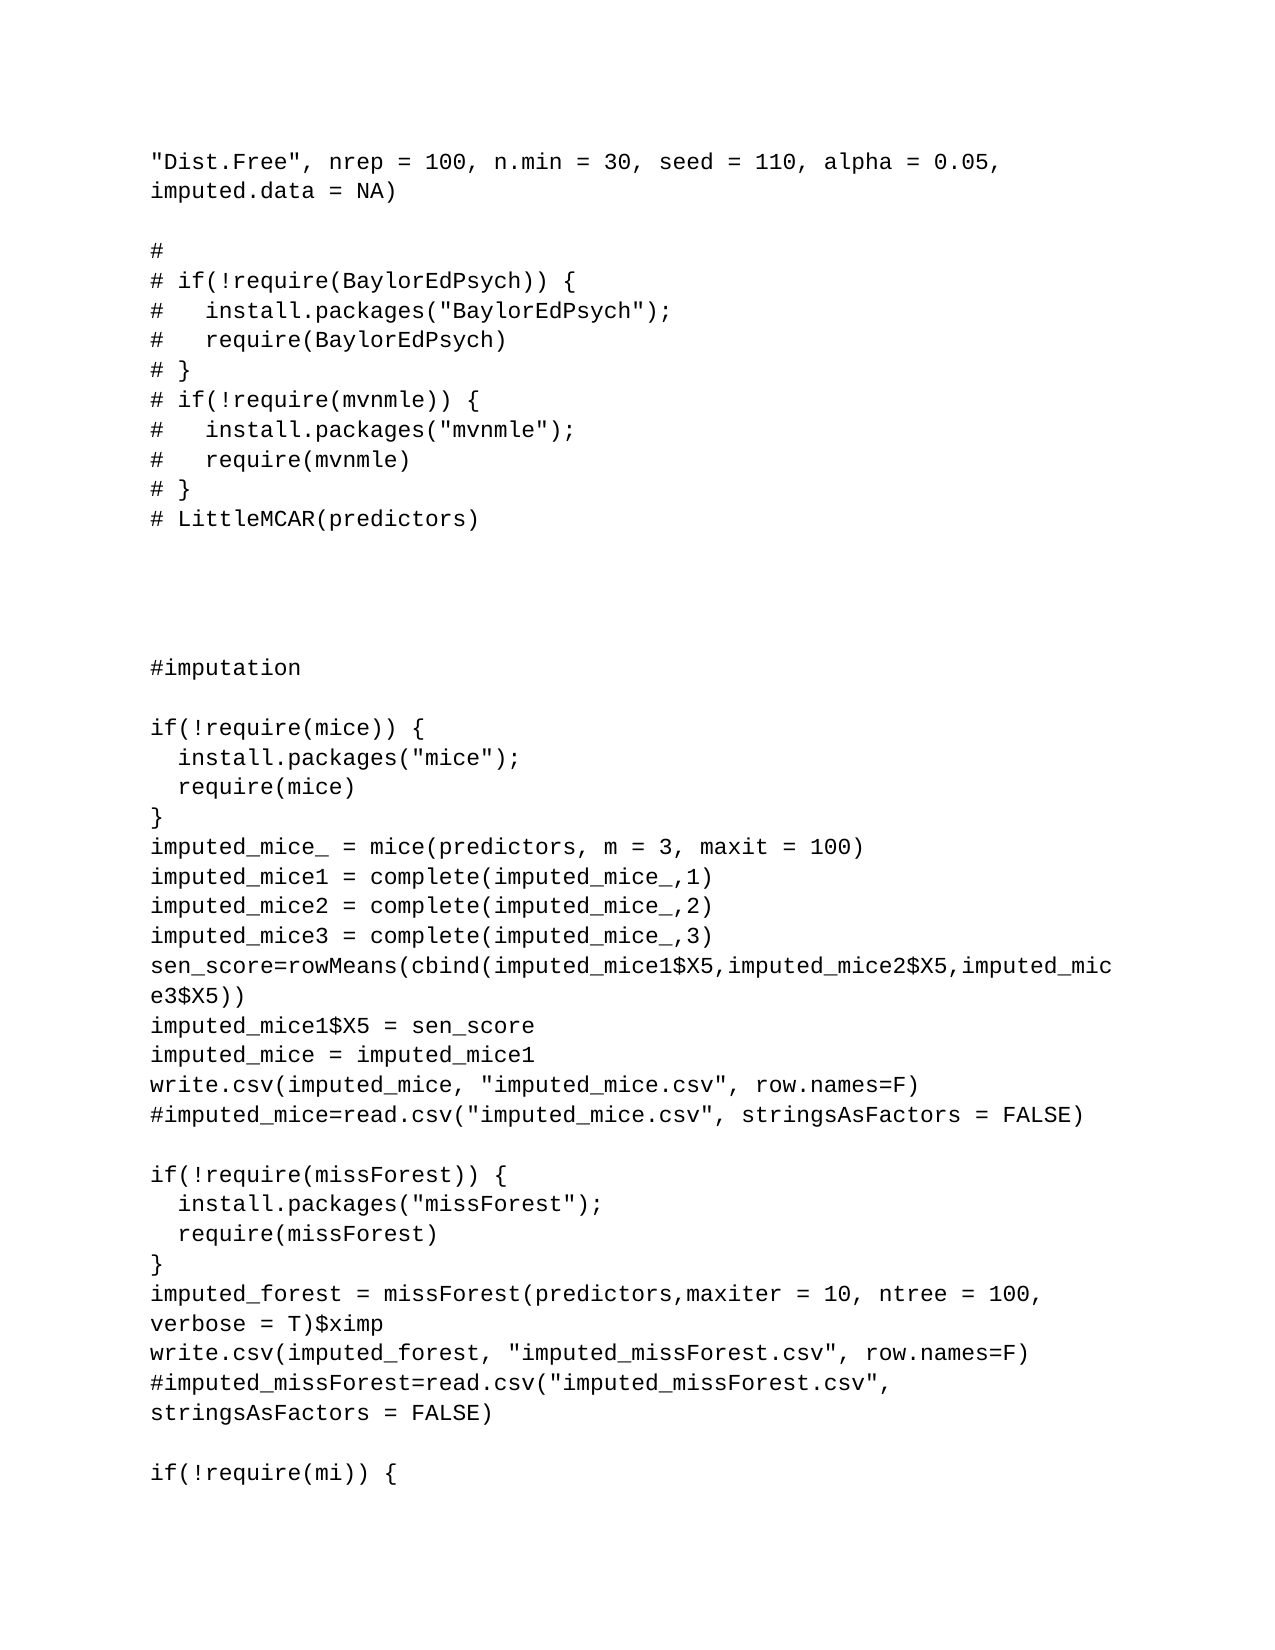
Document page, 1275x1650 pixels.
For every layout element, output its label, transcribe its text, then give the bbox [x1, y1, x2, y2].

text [150, 150, 1125, 206]
text } [150, 1252, 1125, 1278]
text if(!require(mice)) { [150, 716, 1125, 742]
text install.packages("missForest"); [150, 1193, 1125, 1219]
text imputed_forest = missForest(predictors,maxiter = 10, ntree = 100, verbose = T)$ximp [150, 1282, 1125, 1338]
text imputed_mice3 = complete(imputed_mice_,3) [150, 924, 1125, 951]
text #imputed_mice=read.csv("imputed_mice.csv", stringsAsFactors = FALSE) [150, 1103, 1125, 1129]
text imputed_mice1 = complete(imputed_mice_,1) [150, 865, 1125, 891]
text # if(!require(mvnmle)) { [150, 388, 1125, 414]
text require(missForest) [150, 1222, 1125, 1248]
text install.packages("mice"); [150, 746, 1125, 772]
text # if(!require(BaylorEdPsych)) { [150, 269, 1125, 295]
text # require(mvnmle) [150, 448, 1125, 474]
text # } [150, 478, 1125, 504]
text imputed_mice = imputed_mice1 [150, 1044, 1125, 1070]
text # [150, 239, 1125, 265]
text write.csv(imputed_forest, "imputed_missForest.csv", row.names=F) [150, 1342, 1125, 1368]
text if(!require(missForest)) { [150, 1163, 1125, 1189]
text # LittleMCAR(predictors) [150, 507, 1125, 533]
text imputed_mice_ = mice(predictors, m = 3, maxit = 100) [150, 835, 1125, 861]
text write.csv(imputed_mice, "imputed_mice.csv", row.names=F) [150, 1073, 1125, 1099]
text require(mice) [150, 776, 1125, 802]
text } [150, 805, 1125, 831]
text # install.packages("mvnmle"); [150, 418, 1125, 444]
text # require(BaylorEdPsych) [150, 329, 1125, 355]
text sen_score=rowMeans(cbind(imputed_mice1$X5,imputed_mice2$X5,imputed_mice3$X5)) [150, 954, 1125, 1010]
text imputed_mice1$X5 = sen_score [150, 1014, 1125, 1040]
text # install.packages("BaylorEdPsych"); [150, 299, 1125, 325]
text # } [150, 358, 1125, 384]
text if(!require(mi)) { [150, 1461, 1125, 1487]
text imputed_mice2 = complete(imputed_mice_,2) [150, 895, 1125, 921]
text #imputation [150, 656, 1125, 682]
text #imputed_missForest=read.csv("imputed_missForest.csv", stringsAsFactors = FALSE) [150, 1371, 1125, 1427]
